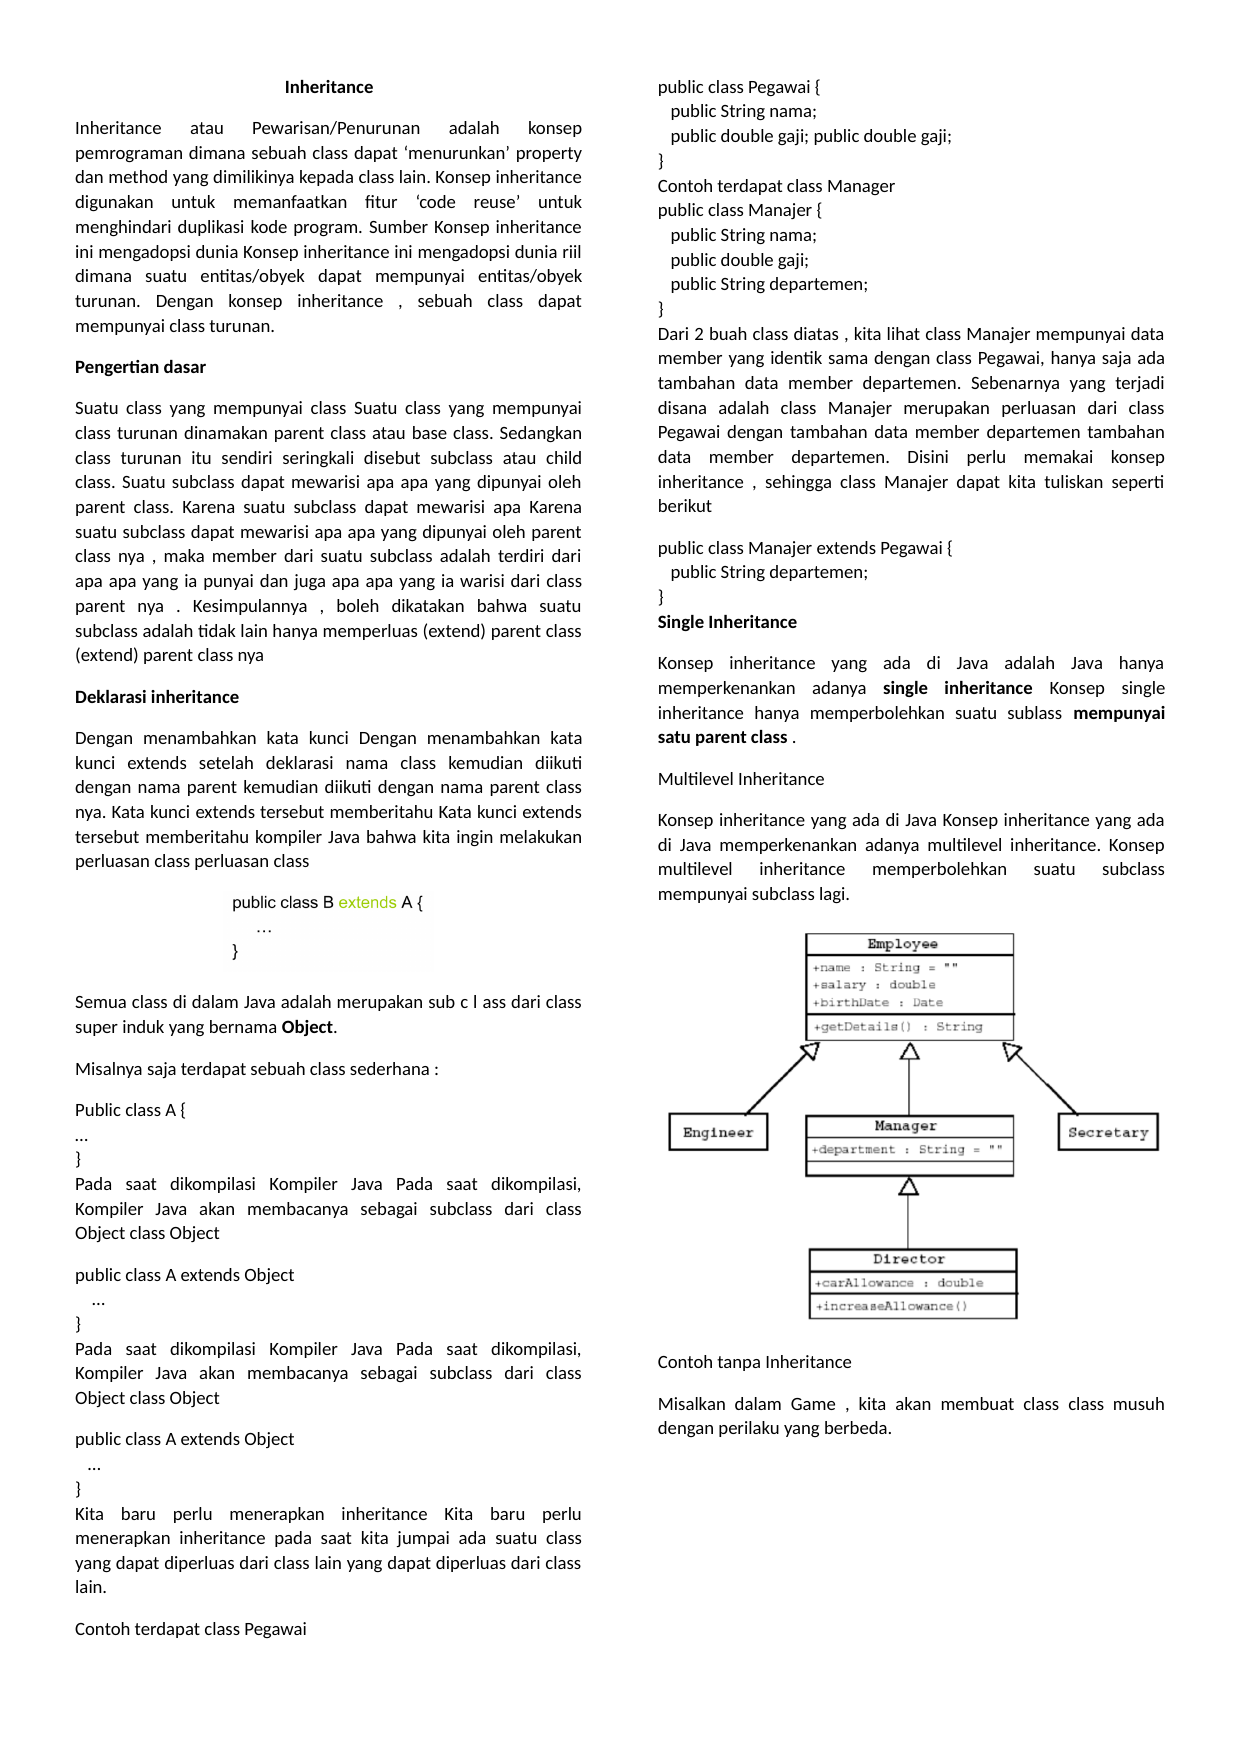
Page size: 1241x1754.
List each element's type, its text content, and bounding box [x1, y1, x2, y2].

text Contoh terdapat class Pegawai [75, 1617, 583, 1640]
text Misalnya saja terdapat sebuah class sederhana : [75, 1057, 583, 1079]
text Semua class di dalam Java adalah merupakan sub c l ass dari class super induk yang bernama Object. [75, 991, 583, 1038]
text public class Manajer { [658, 198, 1165, 221]
text Inheritance [75, 75, 583, 98]
text public class A extends Object [75, 1263, 583, 1286]
text Multilevel Inheritance [658, 767, 1165, 790]
text public class A extends Object [75, 1428, 583, 1451]
text Pada saat dikompilasi Kompiler Java Pada saat dikompilasi, Kompiler Java akan membacanya sebagai subclass dari class Object class Object [75, 1172, 583, 1244]
text Pada saat dikompilasi Kompiler Java Pada saat dikompilasi, Kompiler Java akan membacanya sebagai subclass dari class Object class Object [75, 1337, 583, 1409]
text } [75, 1312, 583, 1335]
text Public class A { [75, 1098, 583, 1121]
text public String nama; [658, 100, 1165, 123]
text } [658, 585, 1165, 608]
text Deklarasi inheritance [75, 685, 583, 708]
text public class Manajer extends Pegawai { [658, 536, 1165, 559]
text … [75, 1123, 583, 1146]
text Kita baru perlu menerapkan inheritance Kita baru perlu menerapkan inheritance pada saat kita jumpai ada suatu class yang dapat diperluas dari class lain yang dapat diperluas dari class lain. [75, 1502, 583, 1599]
text } [658, 149, 1165, 172]
text } [75, 1147, 583, 1170]
text } [658, 297, 1165, 320]
text public double gaji; public double gaji; [658, 124, 1165, 147]
text Contoh tanpa Inheritance [658, 1350, 1165, 1373]
text … [75, 1452, 583, 1475]
text public String departemen; [658, 272, 1165, 295]
text public class Pegawai { [658, 75, 1165, 98]
text Suatu class yang mempunyai class Suatu class yang mempunyai class turunan dinamakan parent class atau base class. Sedangkan class turunan itu sendiri seringkali disebut subclass atau child class. Suatu subclass dapat mewarisi apa apa yang dipunyai oleh parent class. Karena suatu subclass dapat mewarisi apa Karena suatu subclass dapat mewarisi apa apa yang dipunyai oleh parent class nya , maka member dari suatu subclass adalah terdiri dari apa apa yang ia punyai dan juga apa apa yang ia warisi dari class parent nya . Kesimpulannya , boleh dikatakan bahwa suatu subclass adalah tidak lain hanya memperluas (extend) parent class (extend) parent class nya [75, 397, 583, 666]
text Konsep inheritance yang ada di Java adalah Java hanya memperkenankan adanya single inheritance Konsep single inheritance hanya memperbolehkan suatu sublass mempunyai satu parent class . [658, 651, 1165, 748]
text Pengertian dasar [75, 355, 583, 378]
text public double gaji; [658, 248, 1165, 271]
text public String departemen; [658, 561, 1165, 584]
text Dari 2 buah class diatas , kita lihat class Manajer mempunyai data member yang identik sama dengan class Pegawai, hanya saja ada tambahan data member departemen. Sebenarnya yang terjadi disana adalah class Manajer merupakan perluasan dari class Pegawai dengan tambahan data member departemen tambahan data member departemen. Disini perlu memakai konsep inheritance , sehingga class Manajer dapat kita tuliskan seperti berikut [658, 322, 1165, 518]
text } [75, 1477, 583, 1500]
text public String nama; [658, 223, 1165, 246]
text Konsep inheritance yang ada di Java Konsep inheritance yang ada di Java memperkenankan adanya multilevel inheritance. Konsep multilevel inheritance memperbolehkan suatu subclass mempunyai subclass lagi. [658, 808, 1165, 905]
text Contoh terdapat class Manager [658, 174, 1165, 197]
text … [75, 1287, 583, 1310]
text Misalkan dalam Game , kita akan membuat class class musuh dengan perilaku yang berbeda. [658, 1392, 1165, 1439]
text Dengan menambahkan kata kunci Dengan menambahkan kata kunci extends setelah deklarasi nama class kemudian diikuti dengan nama parent kemudian diikuti dengan nama parent class nya. Kata kunci extends tersebut memberitahu Kata kunci extends tersebut memberitahu kompiler Java bahwa kita ingin melakukan perluasan class perluasan class [75, 726, 583, 872]
text Single Inheritance [658, 610, 1165, 633]
text Inheritance atau Pewarisan/Penurunan adalah konsep pemrograman dimana sebuah class dapat ‘menurunkan’ property dan method yang dimilikinya kepada class lain. Konsep inheritance digunakan untuk memanfaatkan fitur ‘code reuse’ untuk menghindari duplikasi kode program. Sumber Konsep inheritance ini mengadopsi dunia Konsep inheritance ini mengadopsi dunia riil dimana suatu entitas/obyek dapat mempunyai entitas/obyek turunan. Dengan konsep inheritance , sebuah class dapat mempunyai class turunan. [75, 116, 583, 337]
